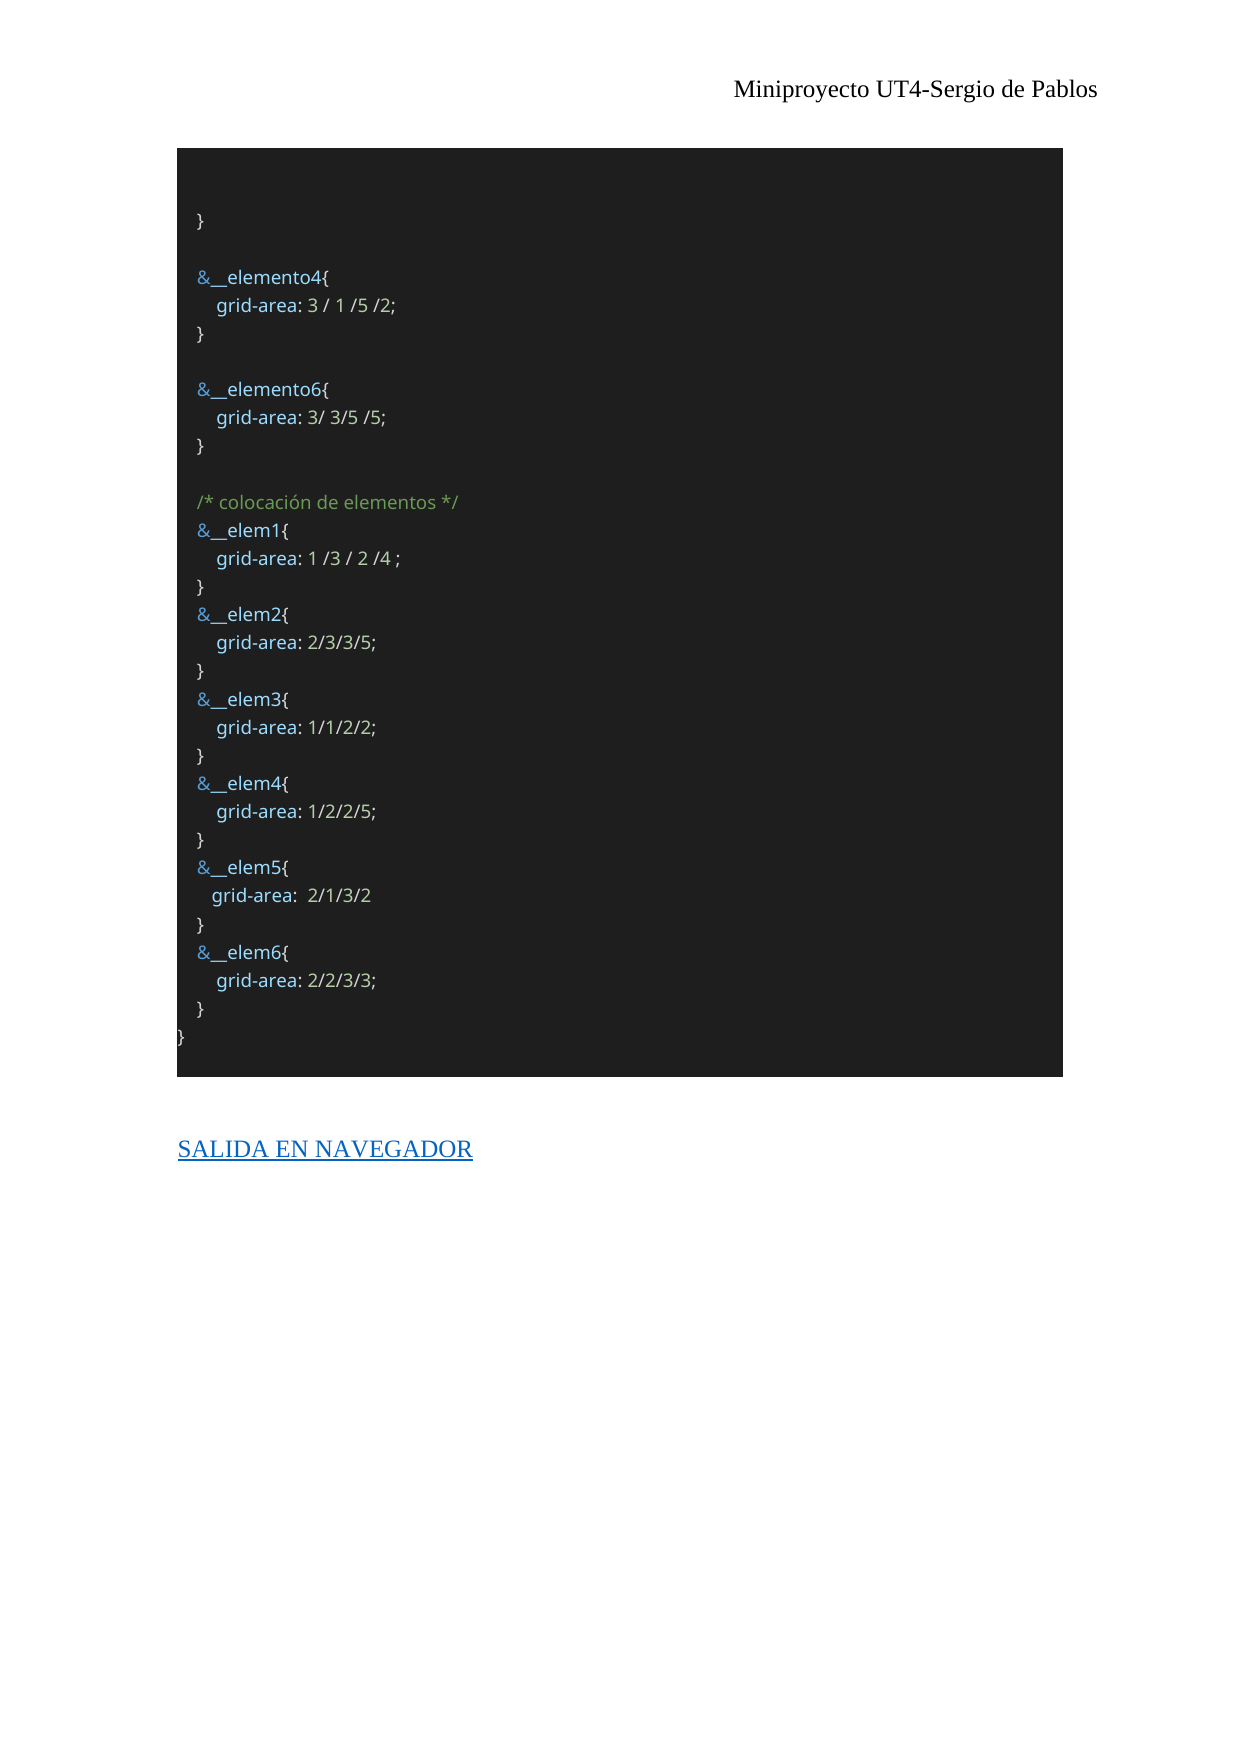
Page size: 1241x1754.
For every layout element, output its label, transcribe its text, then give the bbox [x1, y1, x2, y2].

text grid-area: 1 /3 / 2 /4 ; [177, 543, 1063, 571]
text &__elem1{ [177, 514, 1063, 543]
text } [177, 430, 1063, 458]
text } [177, 571, 1063, 599]
text &__elem4{ [177, 768, 1063, 796]
text &__elem2{ [177, 599, 1063, 627]
text } [177, 824, 1063, 852]
text } [177, 908, 1063, 936]
text /* colocación de elementos */ [177, 486, 1063, 514]
text &__elemento4{ [177, 261, 1063, 289]
text &__elem6{ [177, 936, 1063, 964]
text } [177, 205, 1063, 233]
text } [177, 318, 1063, 346]
text SALIDA EN NAVEGADOR [177, 1134, 1063, 1163]
text grid-area: 2/3/3/5; [177, 627, 1063, 655]
text grid-area: 1/2/2/5; [177, 796, 1063, 824]
text &__elem3{ [177, 683, 1063, 711]
text grid-area: 3 / 1 /5 /2; [177, 289, 1063, 318]
text } [177, 993, 1063, 1021]
text grid-area: 3/ 3/5 /5; [177, 402, 1063, 430]
text &__elemento6{ [177, 374, 1063, 402]
text } [177, 1021, 1063, 1049]
text grid-area: 2/1/3/2 [177, 880, 1063, 908]
text } [177, 655, 1063, 683]
text grid-area: 2/2/3/3; [177, 964, 1063, 993]
text &__elem5{ [177, 852, 1063, 880]
text } [177, 739, 1063, 768]
text grid-area: 1/1/2/2; [177, 711, 1063, 739]
